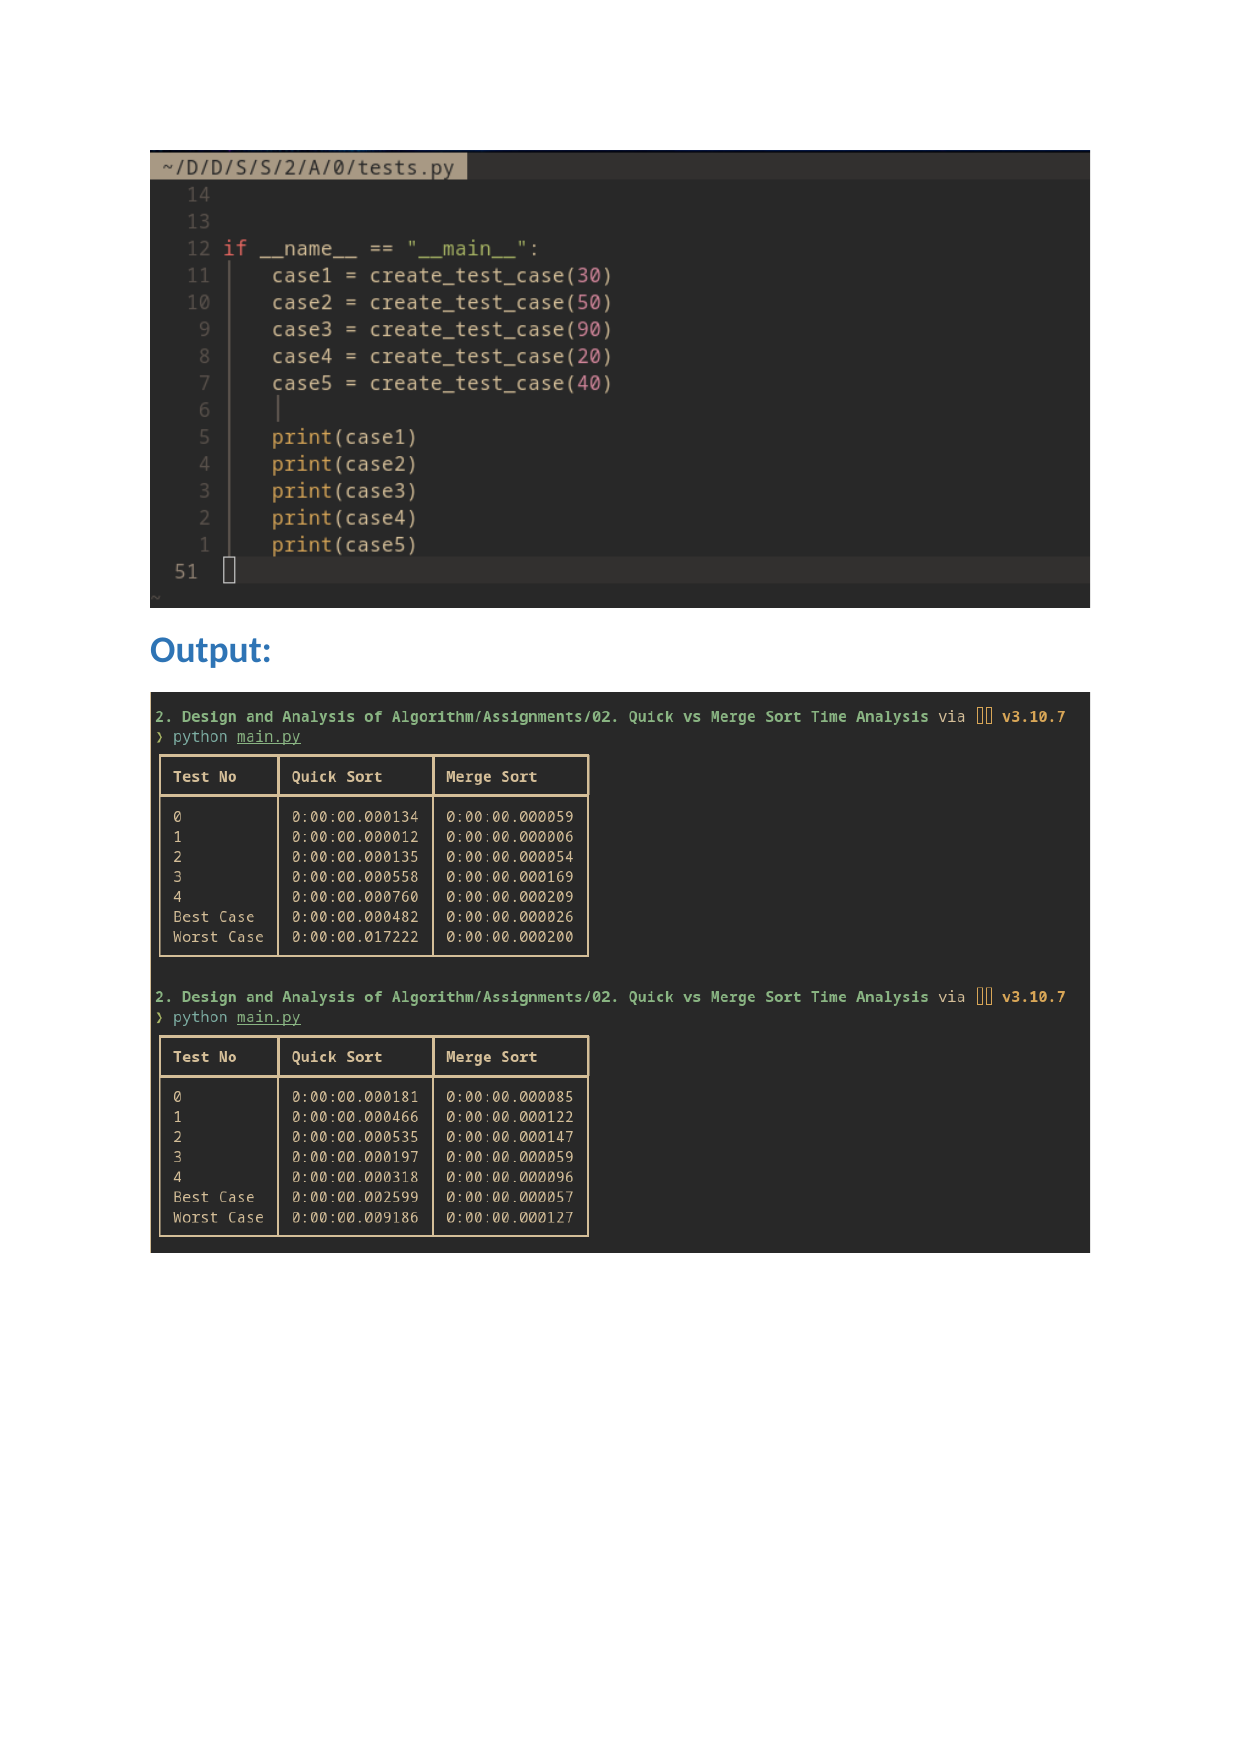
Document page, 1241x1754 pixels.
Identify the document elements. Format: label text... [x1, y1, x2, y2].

picture [150, 150, 1091, 608]
text Output: [150, 626, 1090, 672]
picture [150, 692, 1091, 1253]
